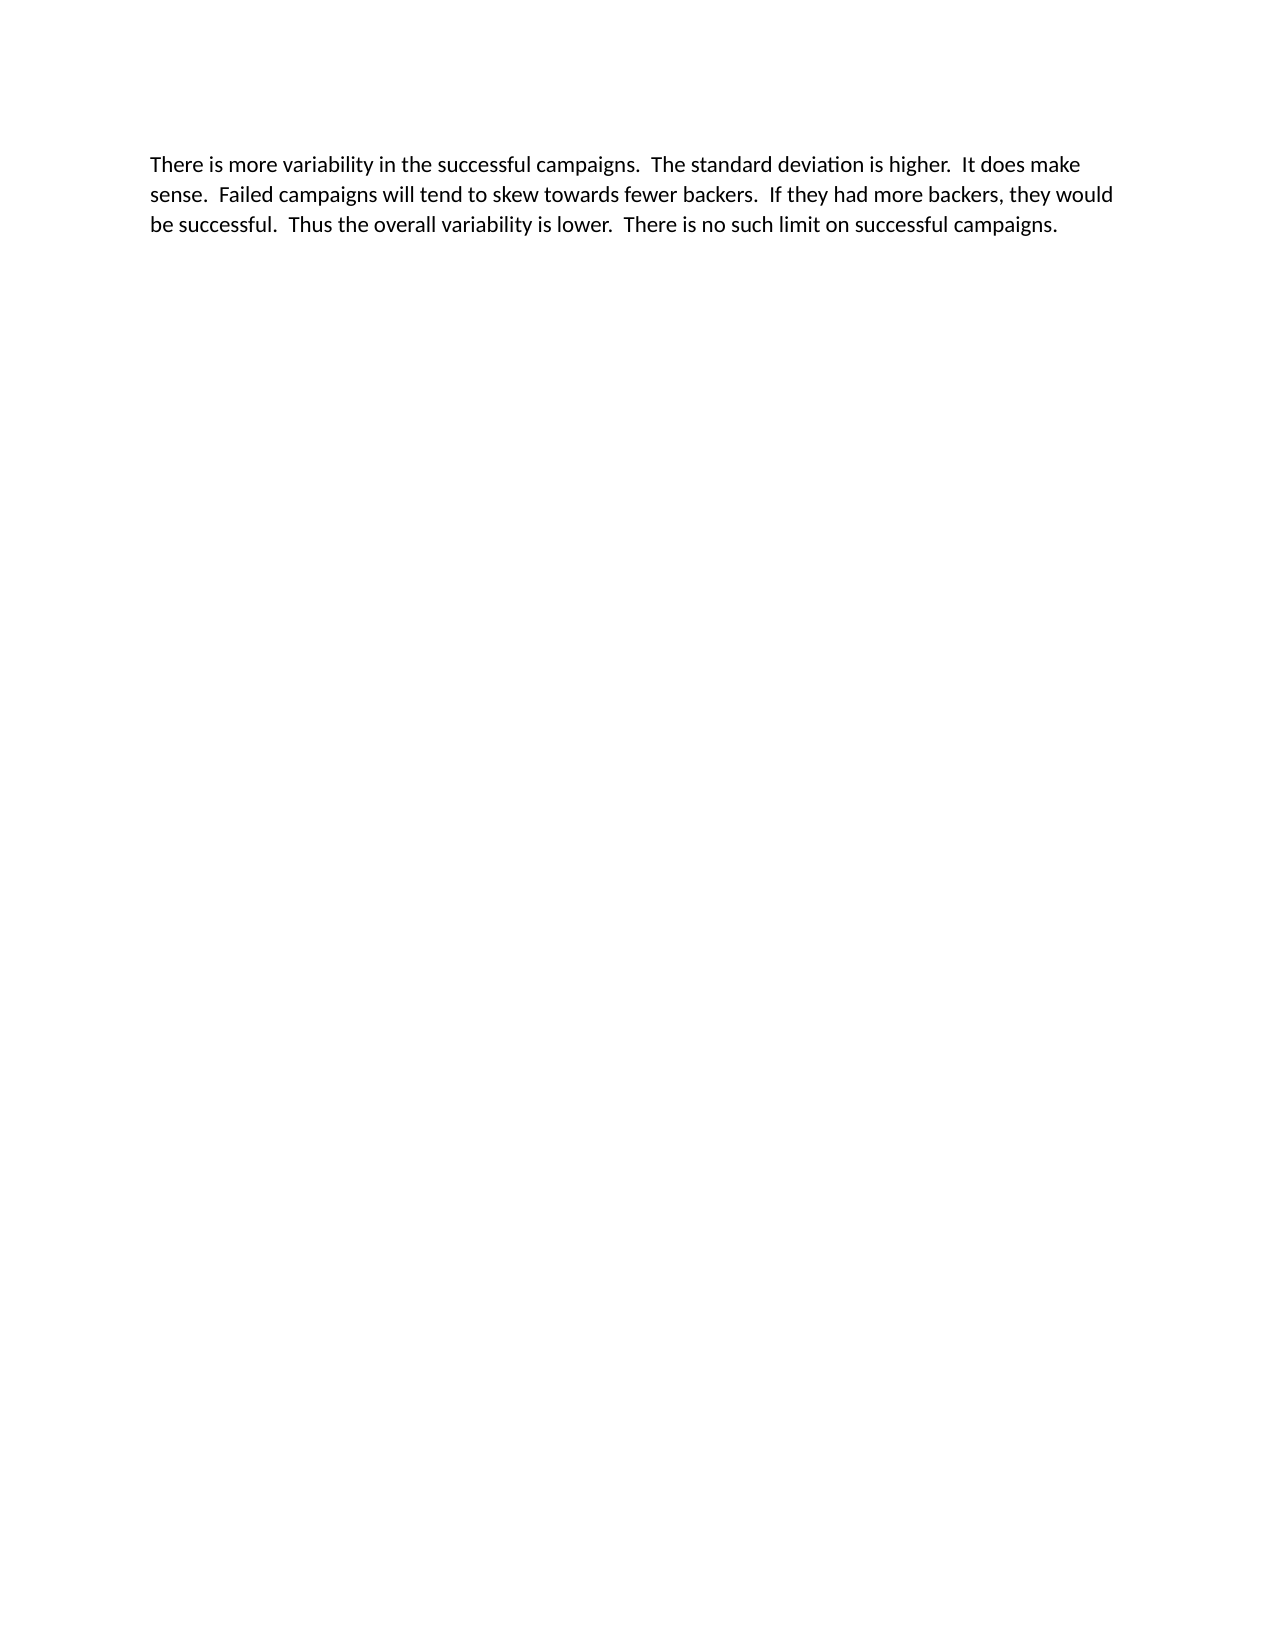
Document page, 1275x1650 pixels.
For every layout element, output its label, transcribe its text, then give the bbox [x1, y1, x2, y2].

text There is more variability in the successful campaigns. The standard deviation is higher. It does make sense. Failed campaigns will tend to skew towards fewer backers. If they had more backers, they would be successful. Thus the overall variability is lower. There is no such limit on successful campaigns. [150, 150, 1125, 238]
